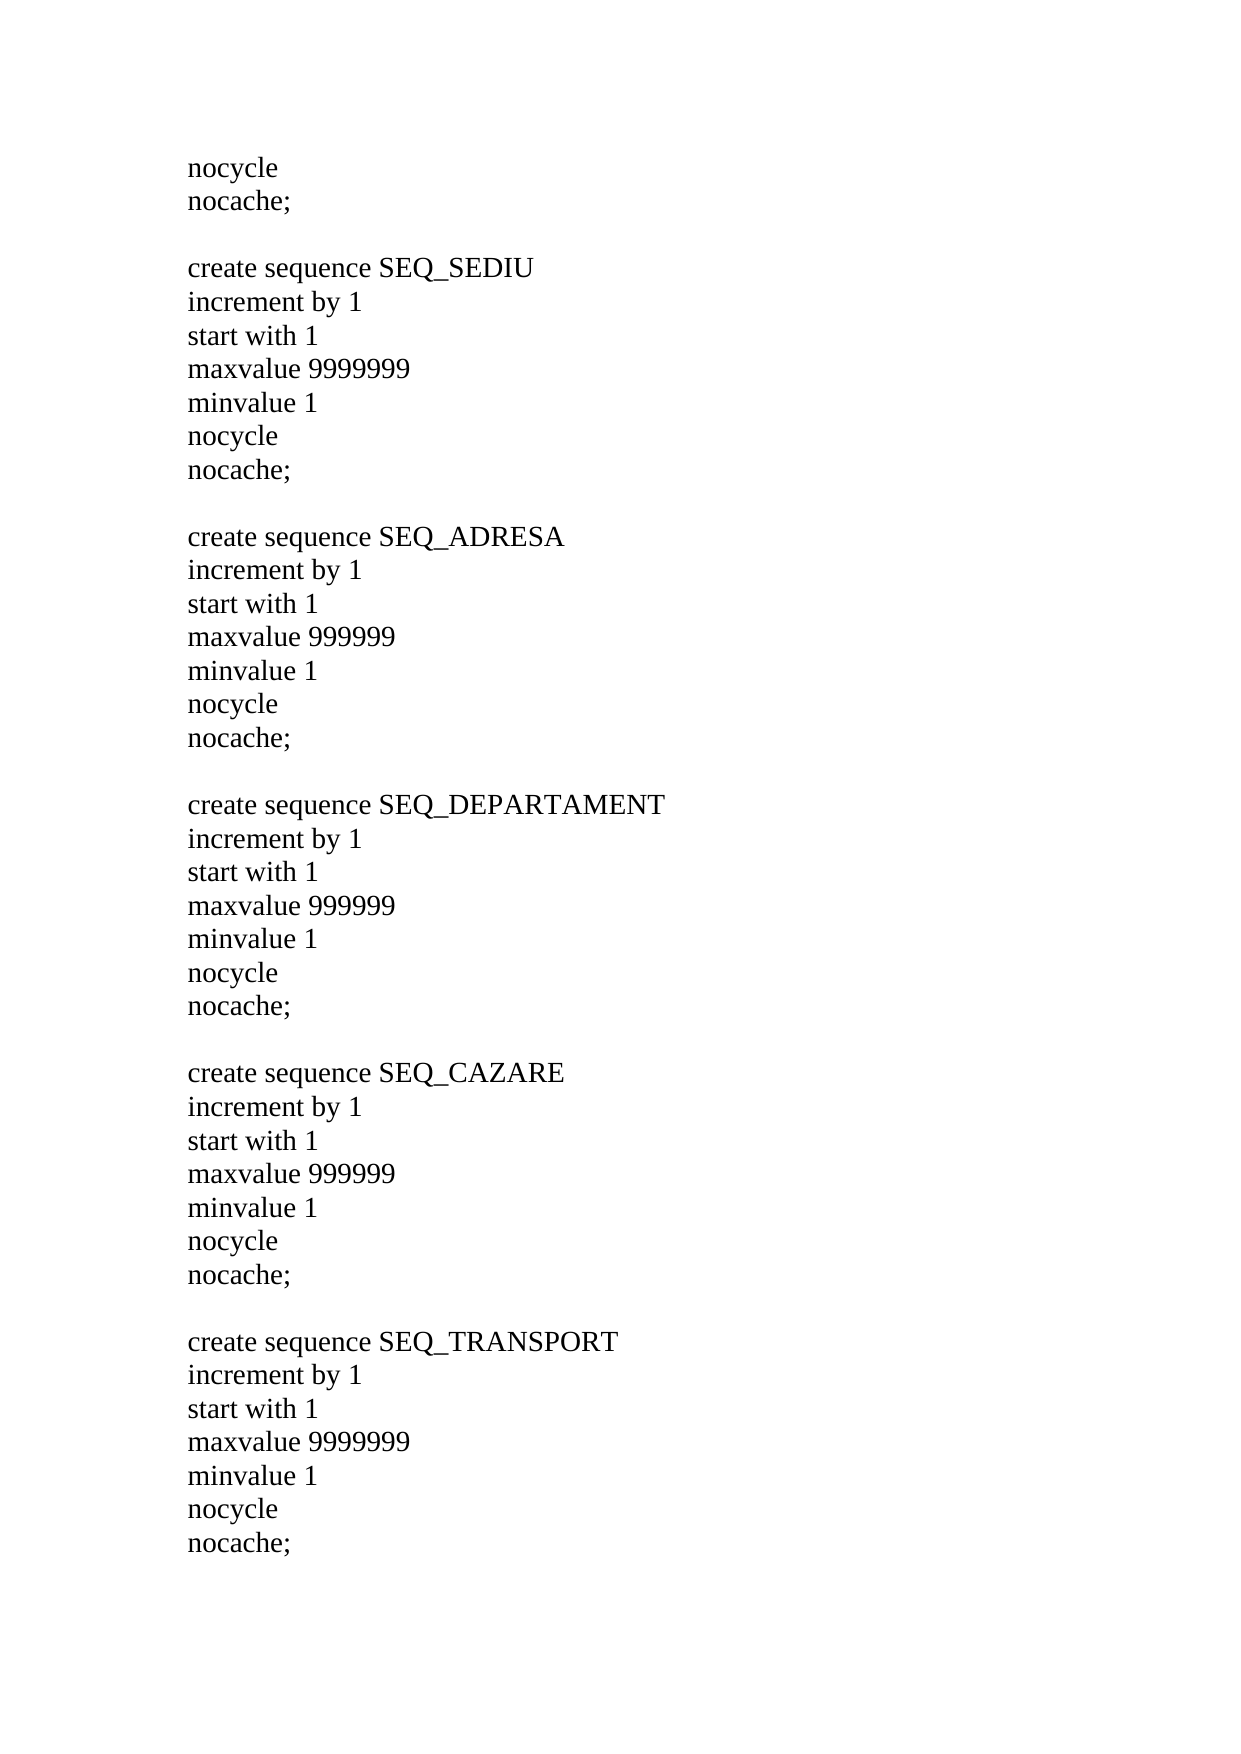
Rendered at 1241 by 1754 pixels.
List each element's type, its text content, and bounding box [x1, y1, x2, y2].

text start with 1 [187, 318, 1090, 351]
text create sequence SEQ_CAZARE [187, 1056, 1090, 1089]
text minvalue 1 [187, 1190, 1090, 1223]
text start with 1 [187, 1123, 1090, 1156]
text nocycle [187, 1223, 1090, 1257]
text nocycle [187, 687, 1090, 720]
text increment by 1 [187, 552, 1090, 586]
text start with 1 [187, 1391, 1090, 1424]
text start with 1 [187, 586, 1090, 619]
text nocycle [187, 955, 1090, 988]
text minvalue 1 [187, 385, 1090, 418]
text increment by 1 [187, 1089, 1090, 1123]
text maxvalue 9999999 [187, 351, 1090, 385]
text create sequence SEQ_ADRESA [187, 519, 1090, 552]
text maxvalue 999999 [187, 619, 1090, 653]
text minvalue 1 [187, 653, 1090, 687]
text nocache; [187, 1257, 1090, 1290]
text nocycle [187, 418, 1090, 452]
text start with 1 [187, 854, 1090, 888]
text create sequence SEQ_SEDIU [187, 251, 1090, 284]
text maxvalue 999999 [187, 1156, 1090, 1190]
text nocycle [187, 150, 1090, 183]
text nocycle [187, 1492, 1090, 1525]
text create sequence SEQ_DEPARTAMENT [187, 787, 1090, 821]
text create sequence SEQ_TRANSPORT [187, 1324, 1090, 1357]
text maxvalue 999999 [187, 888, 1090, 921]
text increment by 1 [187, 1357, 1090, 1391]
text minvalue 1 [187, 921, 1090, 955]
text nocache; [187, 183, 1090, 217]
text nocache; [187, 1525, 1090, 1559]
text nocache; [187, 988, 1090, 1022]
text minvalue 1 [187, 1458, 1090, 1492]
text maxvalue 9999999 [187, 1424, 1090, 1458]
text nocache; [187, 720, 1090, 754]
text nocache; [187, 452, 1090, 485]
text increment by 1 [187, 821, 1090, 854]
text increment by 1 [187, 284, 1090, 318]
